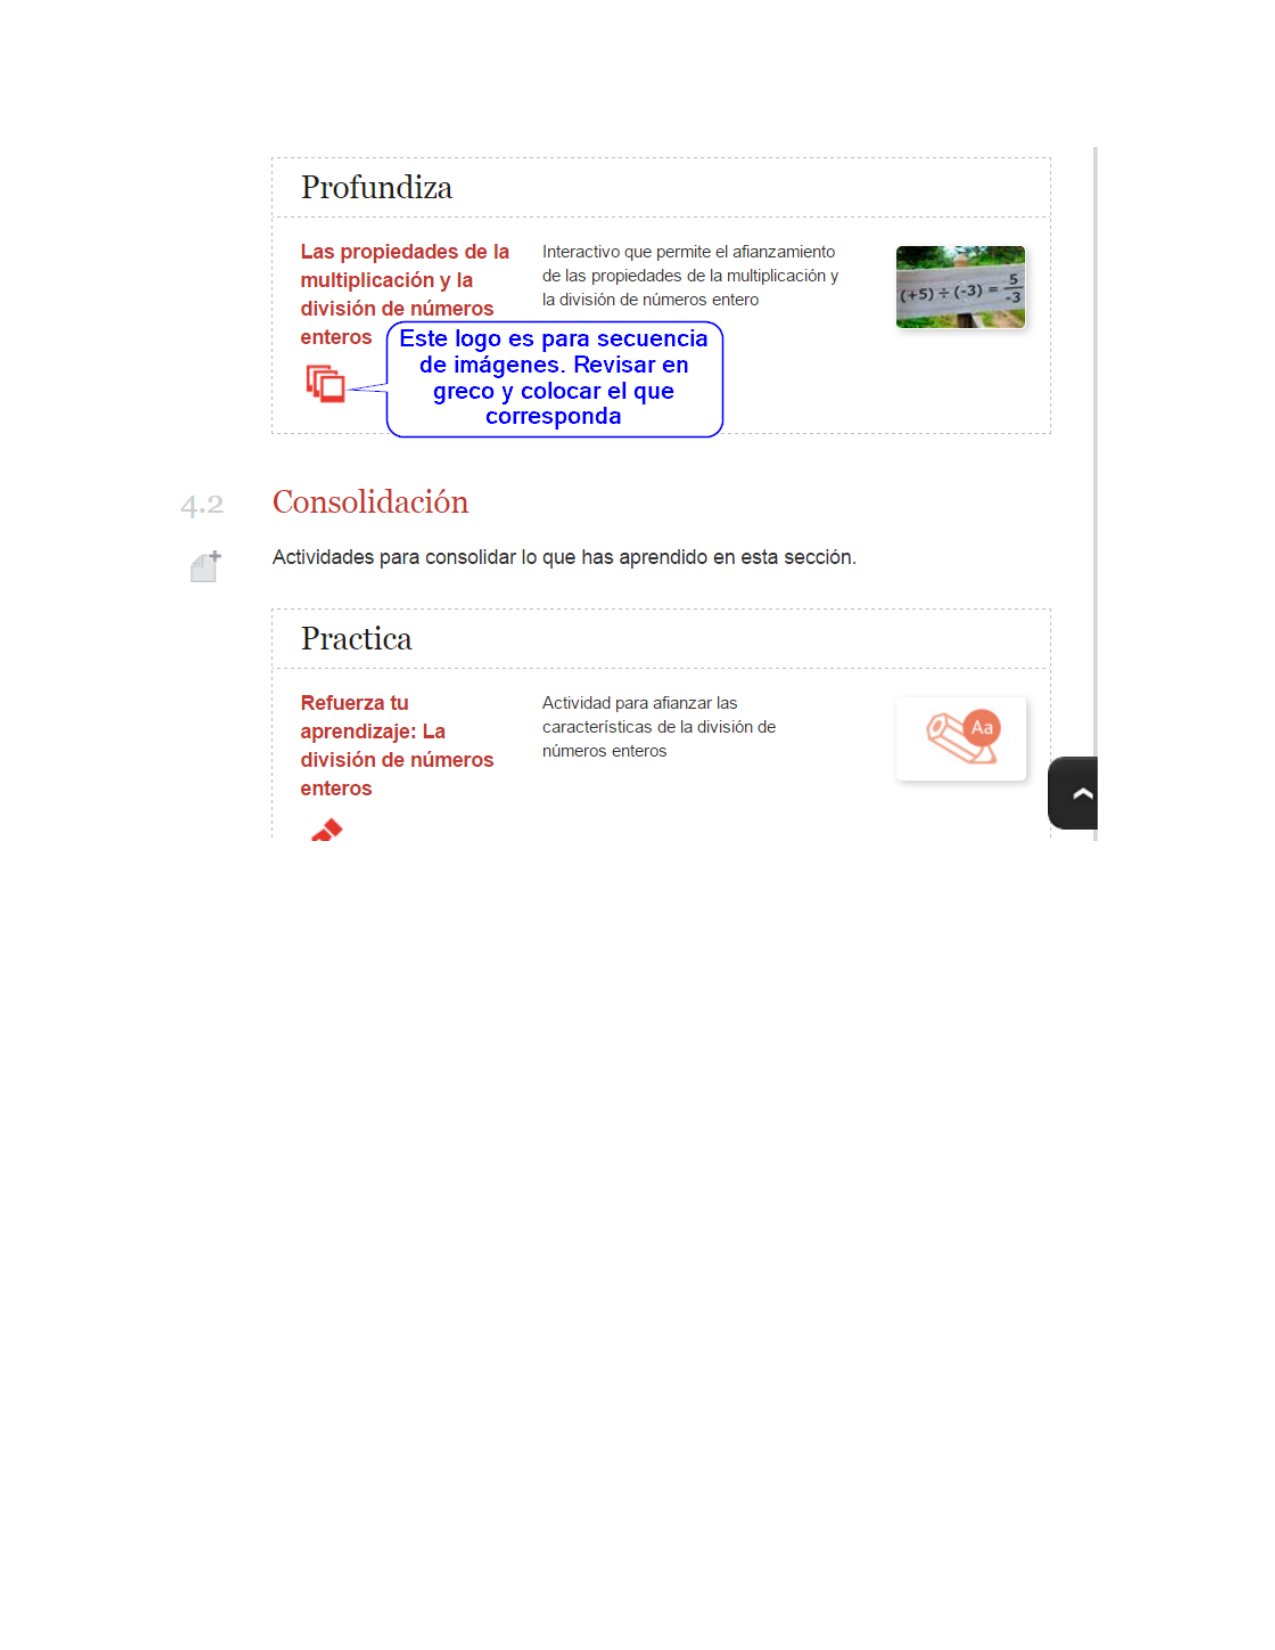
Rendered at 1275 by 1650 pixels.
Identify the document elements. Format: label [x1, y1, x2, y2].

picture [177, 147, 1098, 841]
